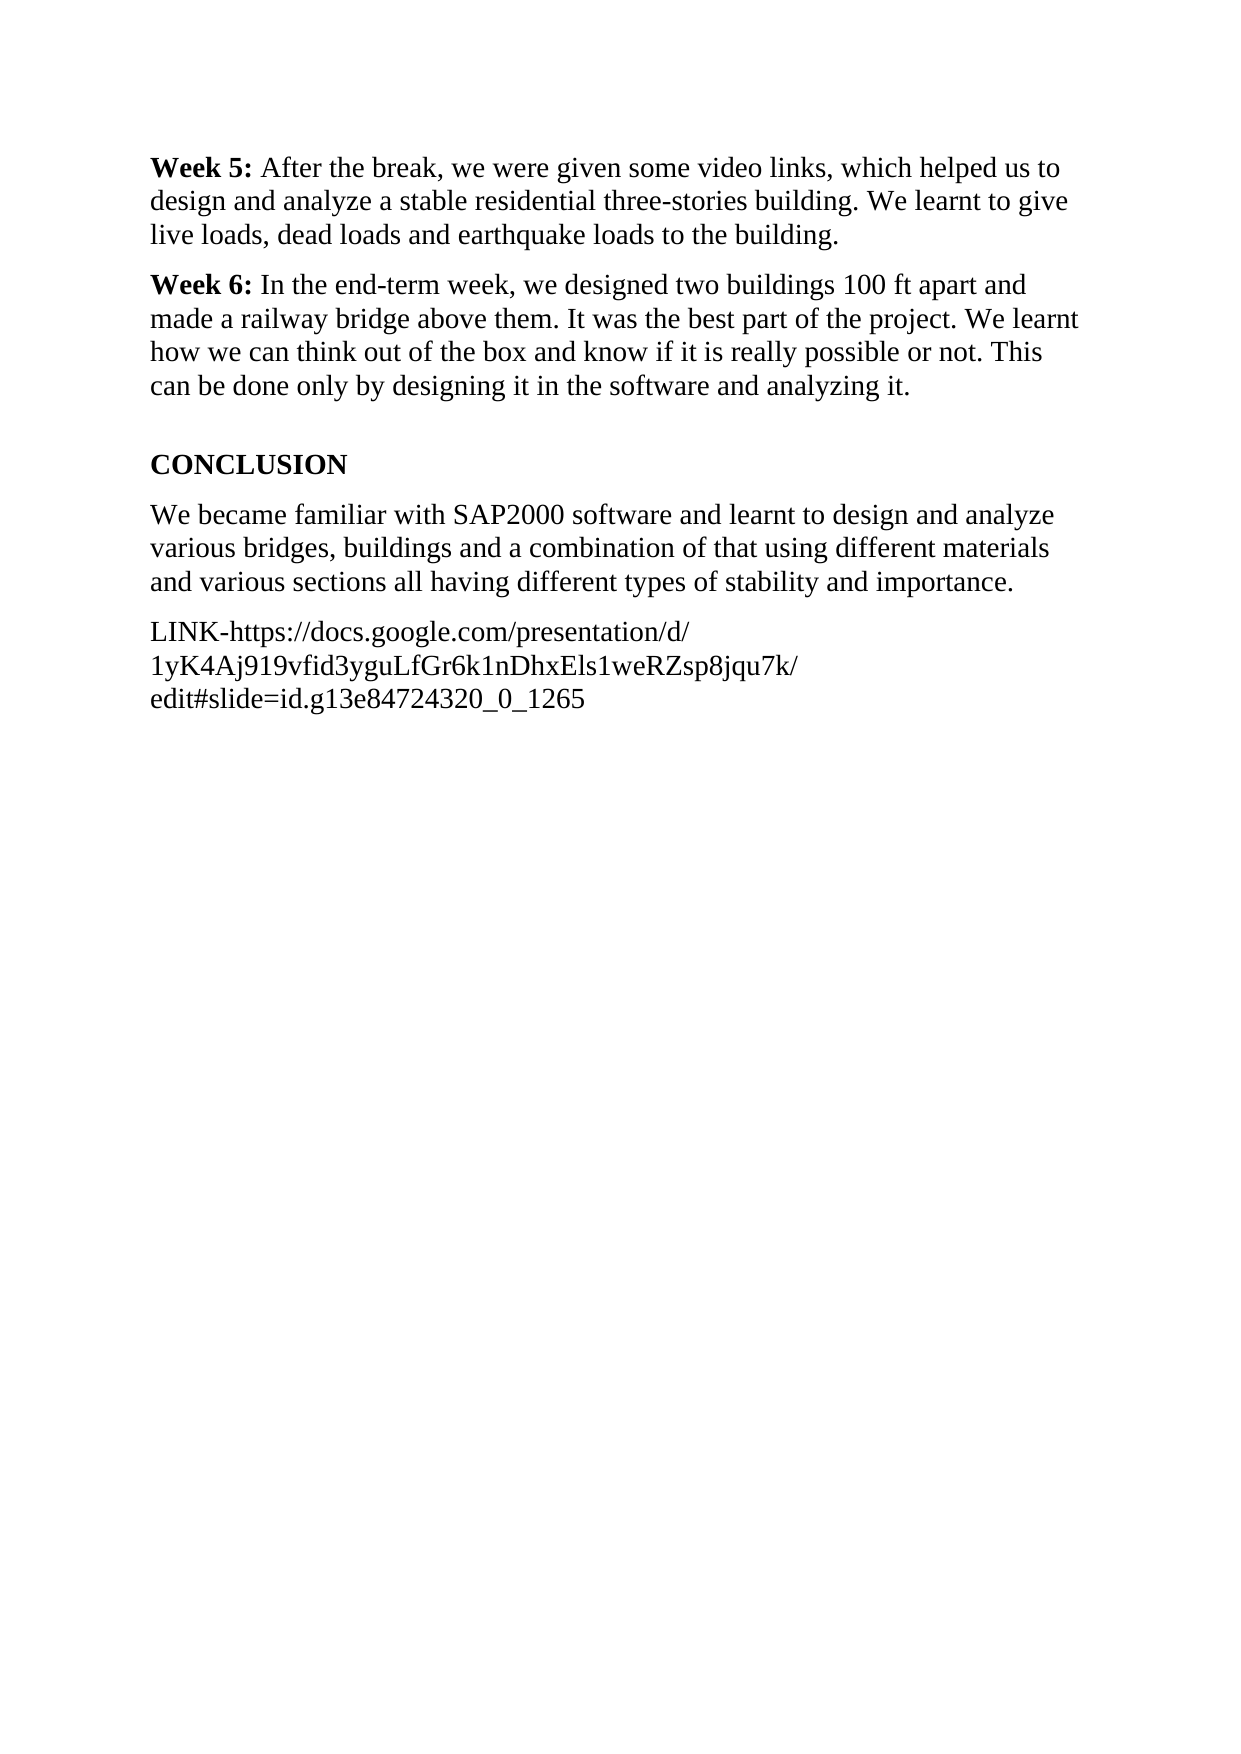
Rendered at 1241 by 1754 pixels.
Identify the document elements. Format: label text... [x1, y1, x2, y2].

text Week 6: In the end-term week, we designed two buildings 100 ft apart and made a railway bridge above them. It was the best part of the project. We learnt how we can think out of the box and know if it is really possible or not. This can be done only by designing it in the software and analyzing it. [150, 267, 1090, 401]
text Week 5: After the break, we were given some video links, which helped us to design and analyze a stable residential three-stories building. We learnt to give live loads, dead loads and earthquake loads to the building. [150, 150, 1090, 251]
text We became familiar with SAP2000 software and learnt to design and analyze various bridges, buildings and a combination of that using different materials and various sections all having different types of stability and importance. [150, 497, 1090, 598]
text CONCLUSION [150, 447, 1090, 480]
text LINK-https://docs.google.com/presentation/d/1yK4Aj919vfid3yguLfGr6k1nDhxEls1weRZsp8jqu7k/edit#slide=id.g13e84724320_0_1265 [150, 614, 1090, 715]
